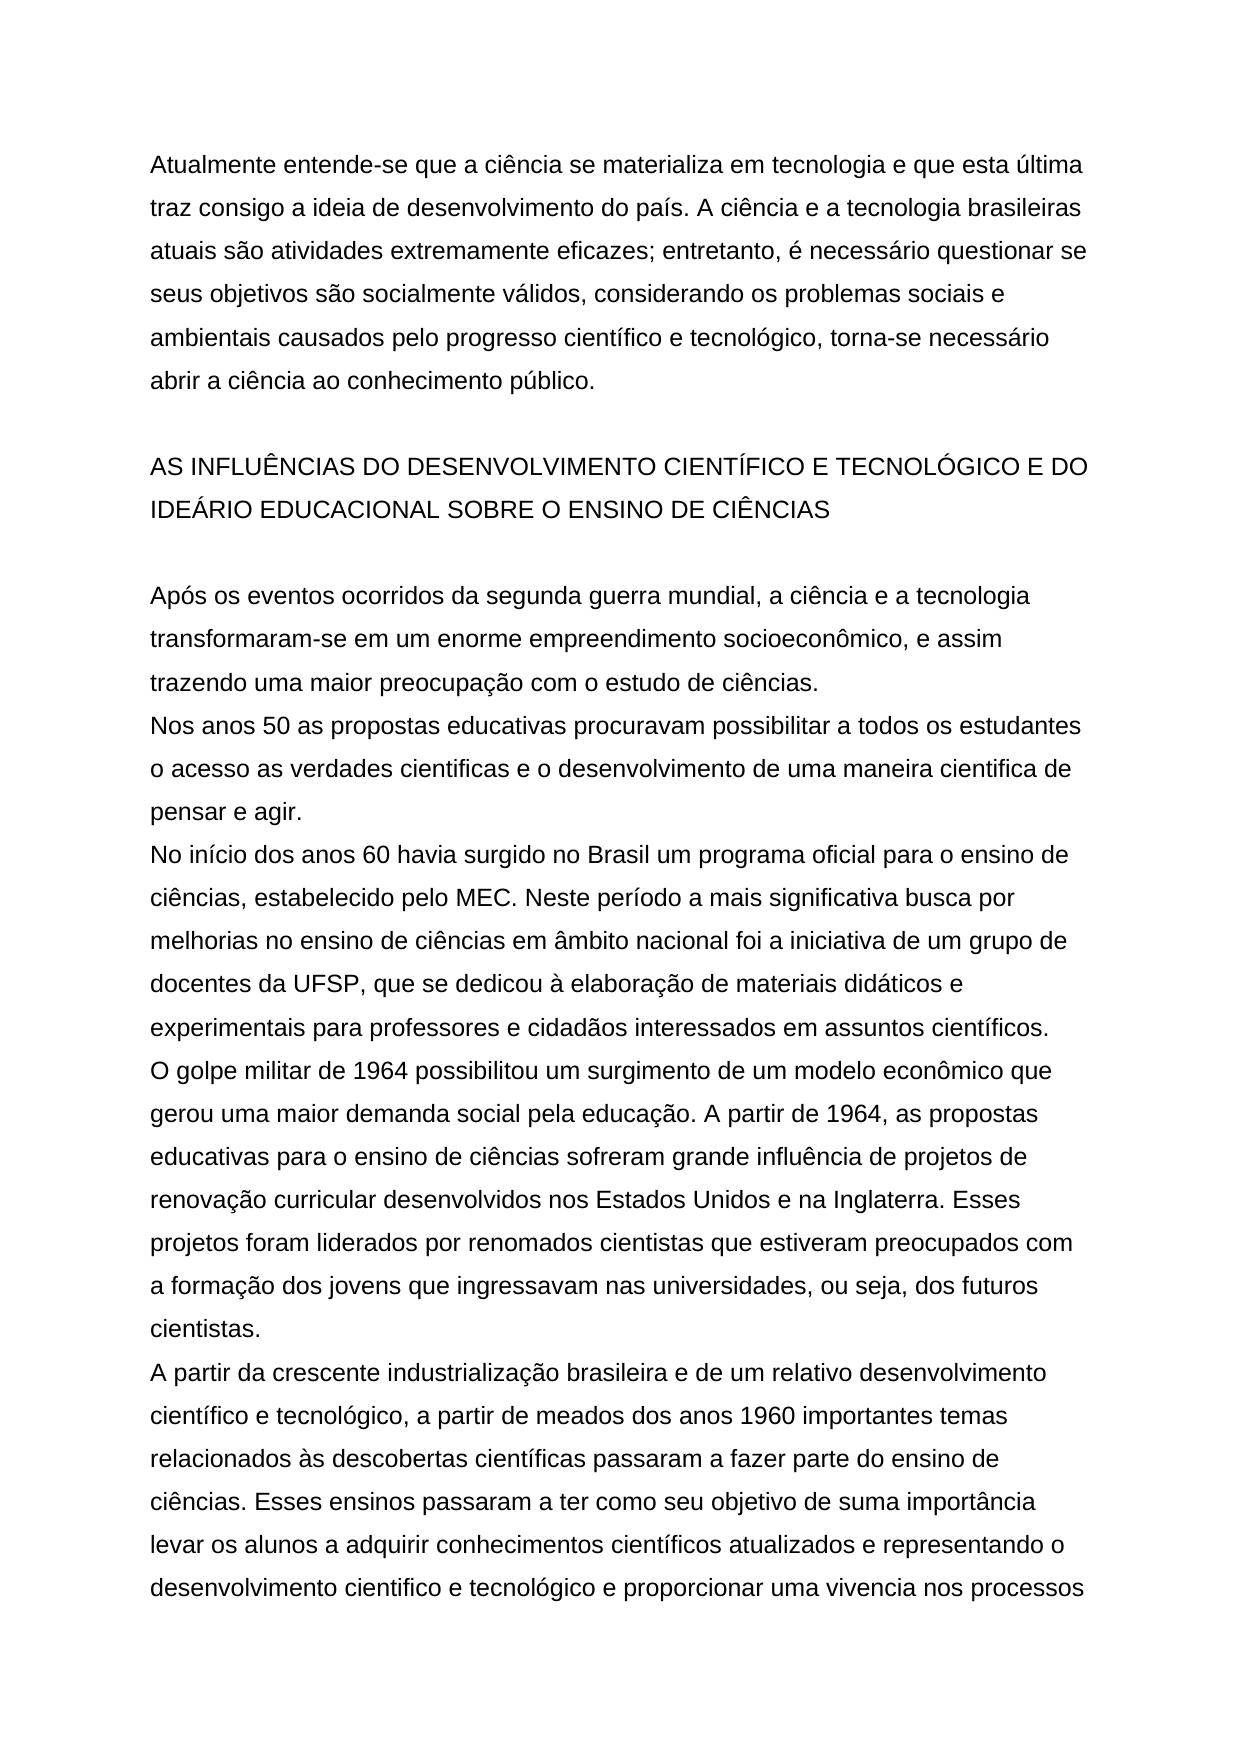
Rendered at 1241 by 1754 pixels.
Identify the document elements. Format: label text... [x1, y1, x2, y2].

text AS INFLUÊNCIAS DO DESENVOLVIMENTO CIENTÍFICO E TECNOLÓGICO E DO IDEÁRIO EDUCACIONAL SOBRE O ENSINO DE CIÊNCIAS [150, 452, 1090, 524]
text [150, 1357, 1090, 1602]
text Após os eventos ocorridos da segunda guerra mundial, a ciência e a tecnologia transformaram-se em um enorme empreendimento socioeconômico, e assim trazendo uma maior preocupação com o estudo de ciências. [150, 581, 1090, 696]
text Nos anos 50 as propostas educativas procuravam possibilitar a todos os estudantes o acesso as verdades cientificas e o desenvolvimento de uma maneira cientifica de pensar e agir. [150, 711, 1090, 826]
text O golpe militar de 1964 possibilitou um surgimento de um modelo econômico que gerou uma maior demanda social pela educação. A partir de 1964, as propostas educativas para o ensino de ciências sofreram grande influência de projetos de renovação curricular desenvolvidos nos Estados Unidos e na Inglaterra. Esses projetos foram liderados por renomados cientistas que estiveram preocupados com a formação dos jovens que ingressavam nas universidades, ou seja, dos futuros cientistas. [150, 1056, 1090, 1343]
text Atualmente entende-se que a ciência se materializa em tecnologia e que esta última traz consigo a ideia de desenvolvimento do país. A ciência e a tecnologia brasileiras atuais são atividades extremamente eficazes; entretanto, é necessário questionar se seus objetivos são socialmente válidos, considerando os problemas sociais e ambientais causados pelo progresso científico e tecnológico, torna-se necessário abrir a ciência ao conhecimento público. [150, 150, 1090, 394]
text No início dos anos 60 havia surgido no Brasil um programa oficial para o ensino de ciências, estabelecido pelo MEC. Neste período a mais significativa busca por melhorias no ensino de ciências em âmbito nacional foi a iniciativa de um grupo de docentes da UFSP, que se dedicou à elaboração de materiais didáticos e experimentais para professores e cidadãos interessados em assuntos científicos. [150, 840, 1090, 1041]
